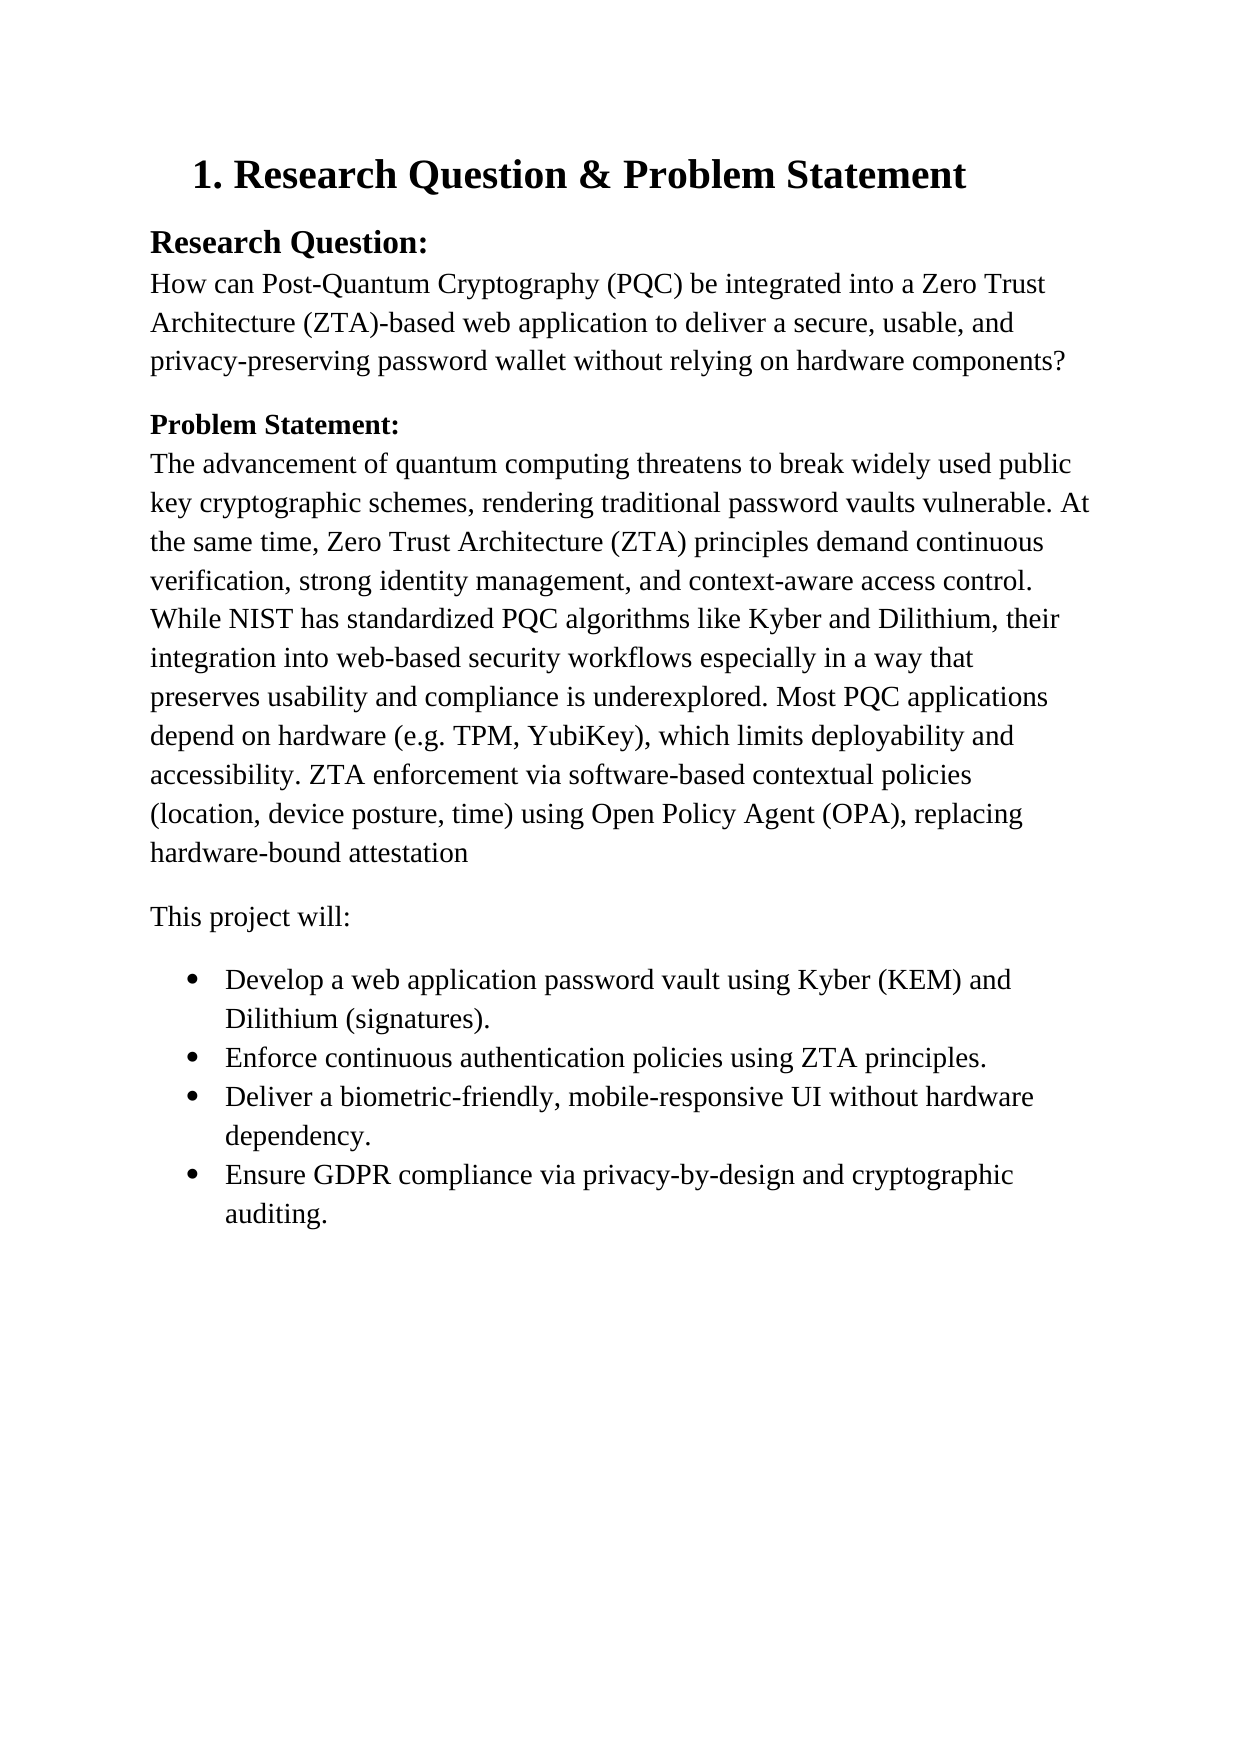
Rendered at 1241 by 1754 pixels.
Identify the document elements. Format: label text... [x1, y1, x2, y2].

text Research Question: How can Post-Quantum Cryptography (PQC) be integrated into a Zero Trust Architecture (ZTA)-based web application to deliver a secure, usable, and privacy-preserving password wallet without relying on hardware components? [150, 222, 1090, 377]
list Enforce continuous authentication policies using ZTA principles. [187, 1040, 1090, 1074]
list Develop a web application password vault using Kyber (KEM) and Dilithium (signatures). [187, 962, 1090, 1035]
text This project will: [150, 899, 1090, 932]
list Deliver a biometric-friendly, mobile-responsive UI without hardware dependency. [187, 1079, 1090, 1152]
list Ensure GDPR compliance via privacy-by-design and cryptographic auditing. [187, 1157, 1090, 1229]
text 1. Research Question & Problem Statement [150, 150, 1090, 198]
text Problem Statement: The advancement of quantum computing threatens to break widely used public key cryptographic schemes, rendering traditional password vaults vulnerable. At the same time, Zero Trust Architecture (ZTA) principles demand continuous verification, strong identity management, and context-aware access control. While NIST has standardized PQC algorithms like Kyber and Dilithium, their integration into web-based security workflows especially in a way that preserves usability and compliance is underexplored. Most PQC applications depend on hardware (e.g. TPM, YubiKey), which limits deployability and accessibility. ZTA enforcement via software-based contextual policies (location, device posture, time) using Open Policy Agent (OPA), replacing hardware-bound attestation [150, 407, 1090, 868]
